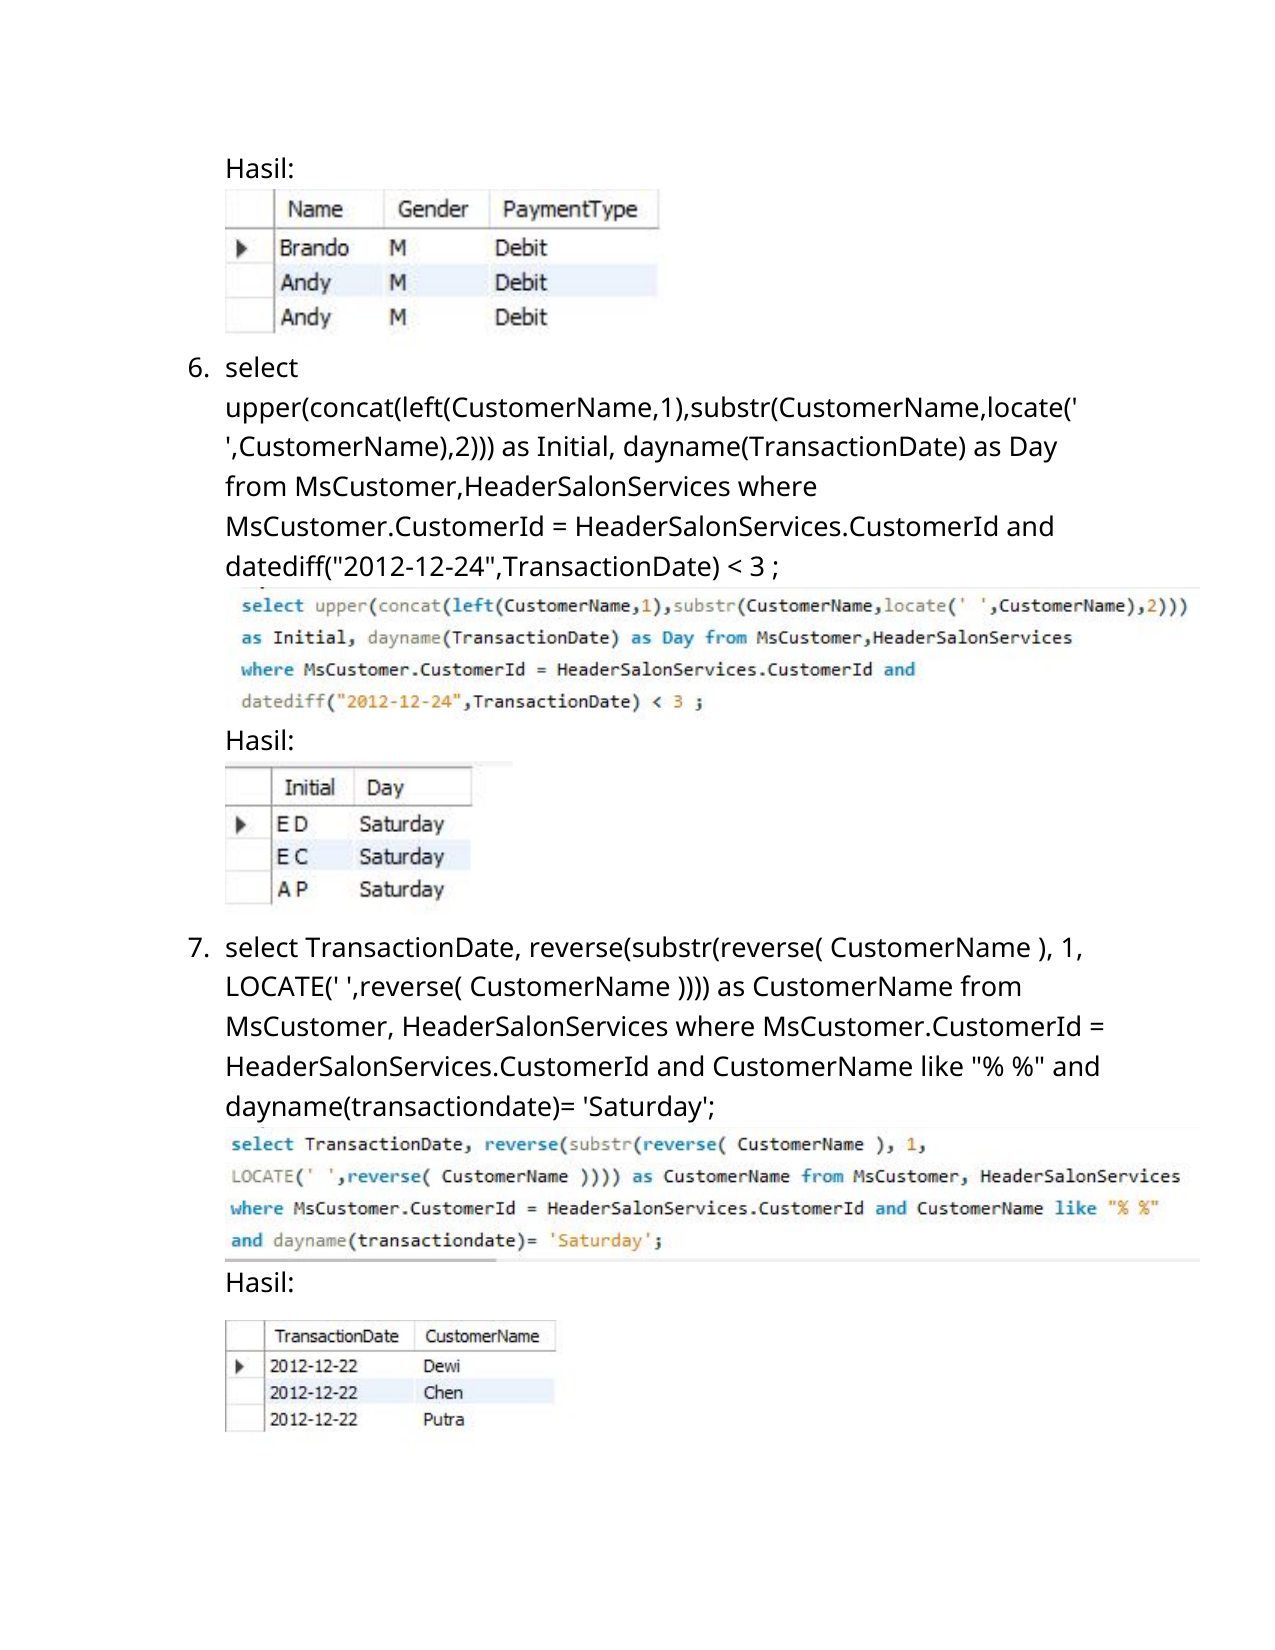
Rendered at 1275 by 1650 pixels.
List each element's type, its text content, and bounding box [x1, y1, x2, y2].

picture [225, 1127, 1200, 1262]
picture [225, 189, 674, 346]
list Hasil: [225, 150, 1125, 187]
picture [225, 1320, 597, 1462]
picture [225, 761, 513, 926]
list select upper(concat(left(CustomerName,1),substr(CustomerName,locate(' ',CustomerName),2))) as Initial, dayname(TransactionDate) as Day from MsCustomer,HeaderSalonServices where MsCustomer.CustomerId = HeaderSalonServices.CustomerId and datediff("2012-12-24",TransactionDate) < 3 ; [187, 348, 1125, 584]
list select TransactionDate, reverse(substr(reverse( CustomerName ), 1, LOCATE(' ',reverse( CustomerName )))) as CustomerName from MsCustomer, HeaderSalonServices where MsCustomer.CustomerId = HeaderSalonServices.CustomerId and CustomerName like "% %" and dayname(transactiondate)= 'Saturday'; [187, 928, 1125, 1124]
picture [225, 587, 1200, 720]
list Hasil: [225, 1263, 1125, 1300]
list Hasil: [225, 721, 1125, 758]
